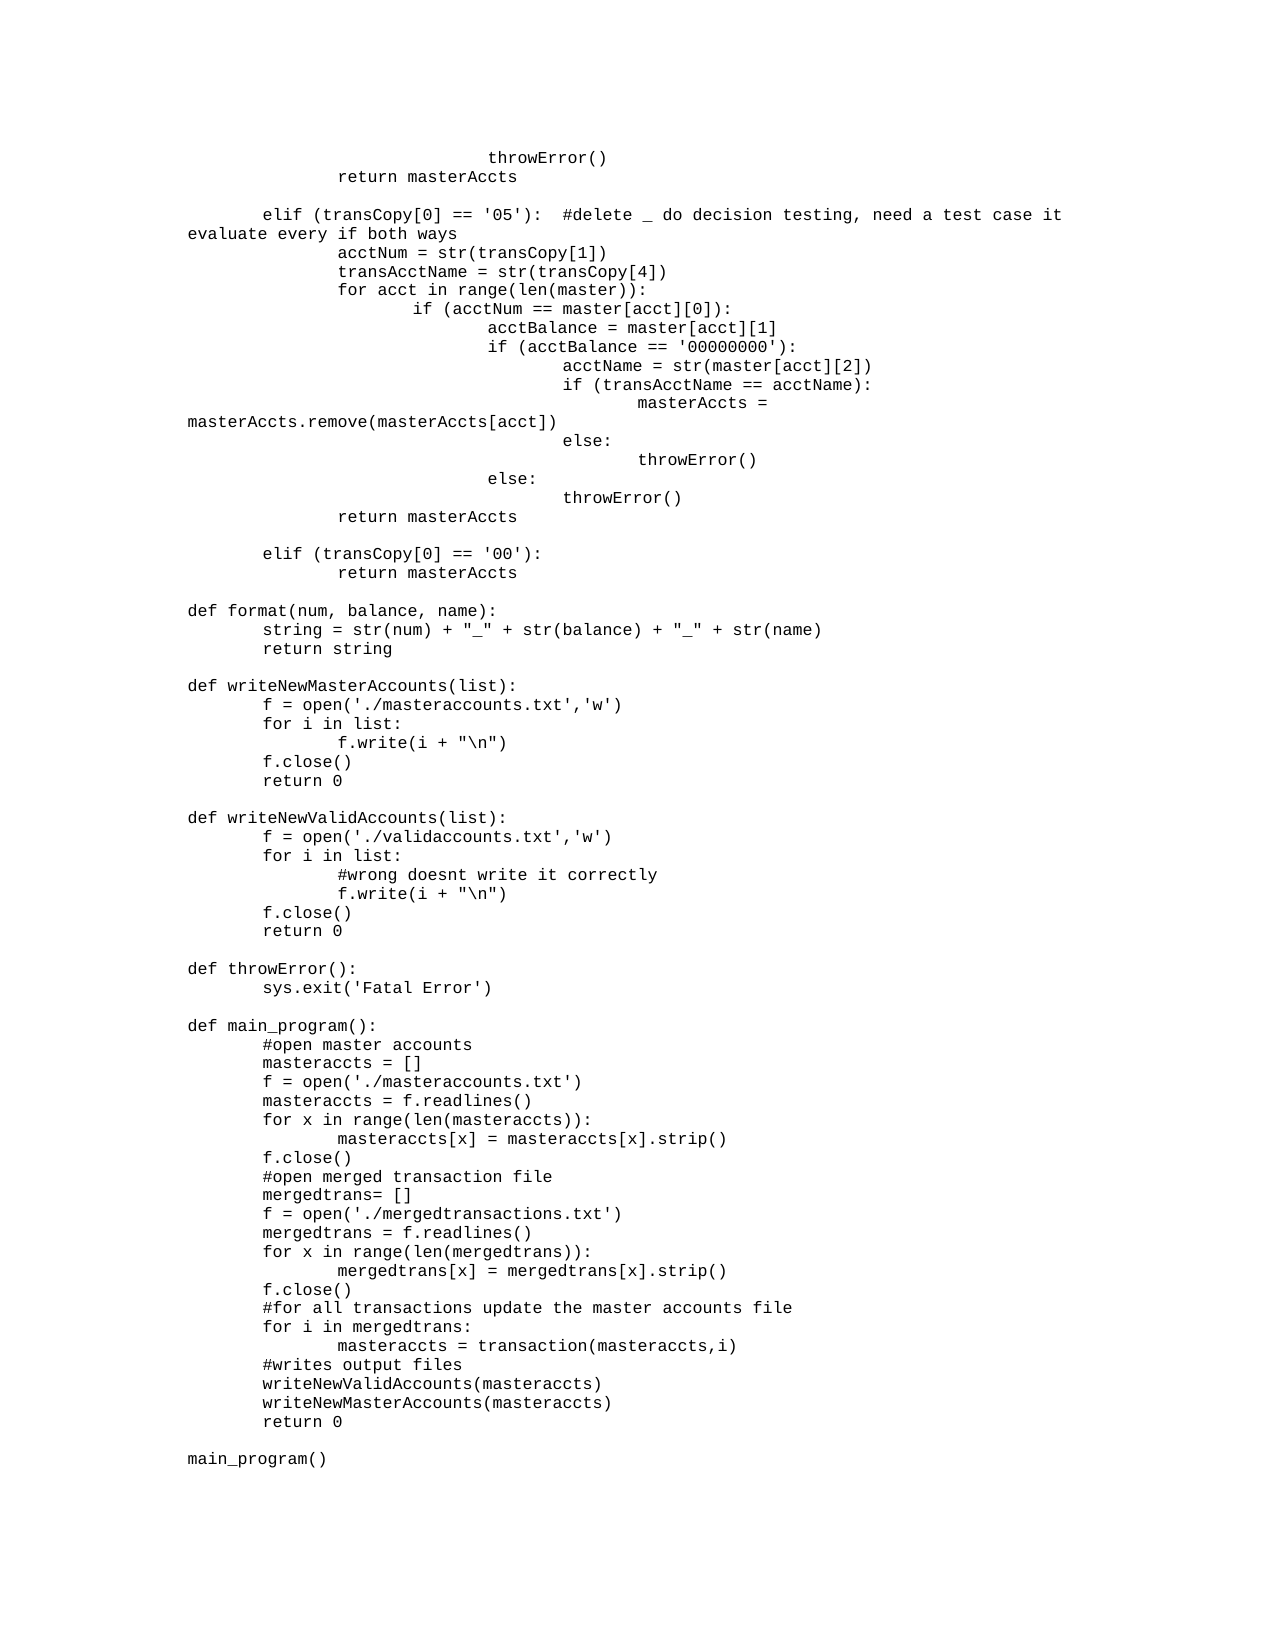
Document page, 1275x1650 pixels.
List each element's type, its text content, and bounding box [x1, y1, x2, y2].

text f = open('./validaccounts.txt','w') [187, 829, 1087, 848]
text f.write(i + "\n") [187, 734, 1087, 753]
text mergedtrans[x] = mergedtrans[x].strip() [187, 1262, 1087, 1281]
text #writes output files [187, 1357, 1087, 1376]
text elif (transCopy[0] == '05'): #delete _ do decision testing, need a test case it evaluate every if both ways [187, 207, 1087, 244]
text throwError() [187, 489, 1087, 508]
text masteraccts = transaction(masteraccts,i) [187, 1338, 1087, 1357]
text masteraccts = f.readlines() [187, 1093, 1087, 1112]
text throwError() [187, 452, 1087, 471]
text if (transAcctName == acctName): [187, 376, 1087, 395]
text acctNum = str(transCopy[1]) [187, 244, 1087, 263]
text def writeNewMasterAccounts(list): [187, 678, 1087, 697]
text return 0 [187, 923, 1087, 942]
text sys.exit('Fatal Error') [187, 979, 1087, 998]
text if (acctBalance == '00000000'): [187, 338, 1087, 357]
text #for all transactions update the master accounts file [187, 1300, 1087, 1319]
text f.close() [187, 753, 1087, 772]
text def format(num, balance, name): [187, 602, 1087, 621]
text f.close() [187, 904, 1087, 923]
text return masterAccts [187, 508, 1087, 527]
text acctBalance = master[acct][1] [187, 320, 1087, 338]
text for acct in range(len(master)): [187, 282, 1087, 301]
text f = open('./masteraccounts.txt') [187, 1074, 1087, 1093]
text def throwError(): [187, 961, 1087, 979]
text string = str(num) + "_" + str(balance) + "_" + str(name) [187, 621, 1087, 640]
text f.close() [187, 1281, 1087, 1300]
text return masterAccts [187, 169, 1087, 188]
text elif (transCopy[0] == '00'): [187, 546, 1087, 565]
text writeNewValidAccounts(masteraccts) [187, 1376, 1087, 1394]
text throwError() [187, 150, 1087, 169]
text for x in range(len(masteraccts)): [187, 1112, 1087, 1130]
text def main_program(): [187, 1017, 1087, 1036]
text #open merged transaction file [187, 1168, 1087, 1187]
text else: [187, 433, 1087, 452]
text else: [187, 471, 1087, 489]
text for i in mergedtrans: [187, 1319, 1087, 1338]
text writeNewMasterAccounts(masteraccts) [187, 1394, 1087, 1413]
text f.write(i + "\n") [187, 885, 1087, 904]
text #wrong doesnt write it correctly [187, 866, 1087, 885]
text main_program() [187, 1451, 1087, 1470]
text f = open('./mergedtransactions.txt') [187, 1206, 1087, 1225]
text f.close() [187, 1149, 1087, 1168]
text masteraccts = [] [187, 1055, 1087, 1074]
text transAcctName = str(transCopy[4]) [187, 263, 1087, 282]
text mergedtrans= [] [187, 1187, 1087, 1206]
text for x in range(len(mergedtrans)): [187, 1243, 1087, 1262]
text return masterAccts [187, 565, 1087, 584]
text for i in list: [187, 716, 1087, 734]
text mergedtrans = f.readlines() [187, 1225, 1087, 1243]
text acctName = str(master[acct][2]) [187, 357, 1087, 376]
text return string [187, 640, 1087, 659]
text return 0 [187, 772, 1087, 791]
text f = open('./masteraccounts.txt','w') [187, 697, 1087, 716]
text for i in list: [187, 848, 1087, 866]
text masteraccts[x] = masteraccts[x].strip() [187, 1130, 1087, 1149]
text masterAccts = masterAccts.remove(masterAccts[acct]) [187, 395, 1087, 433]
text return 0 [187, 1413, 1087, 1432]
text def writeNewValidAccounts(list): [187, 810, 1087, 829]
text if (acctNum == master[acct][0]): [187, 301, 1087, 320]
text #open master accounts [187, 1036, 1087, 1055]
